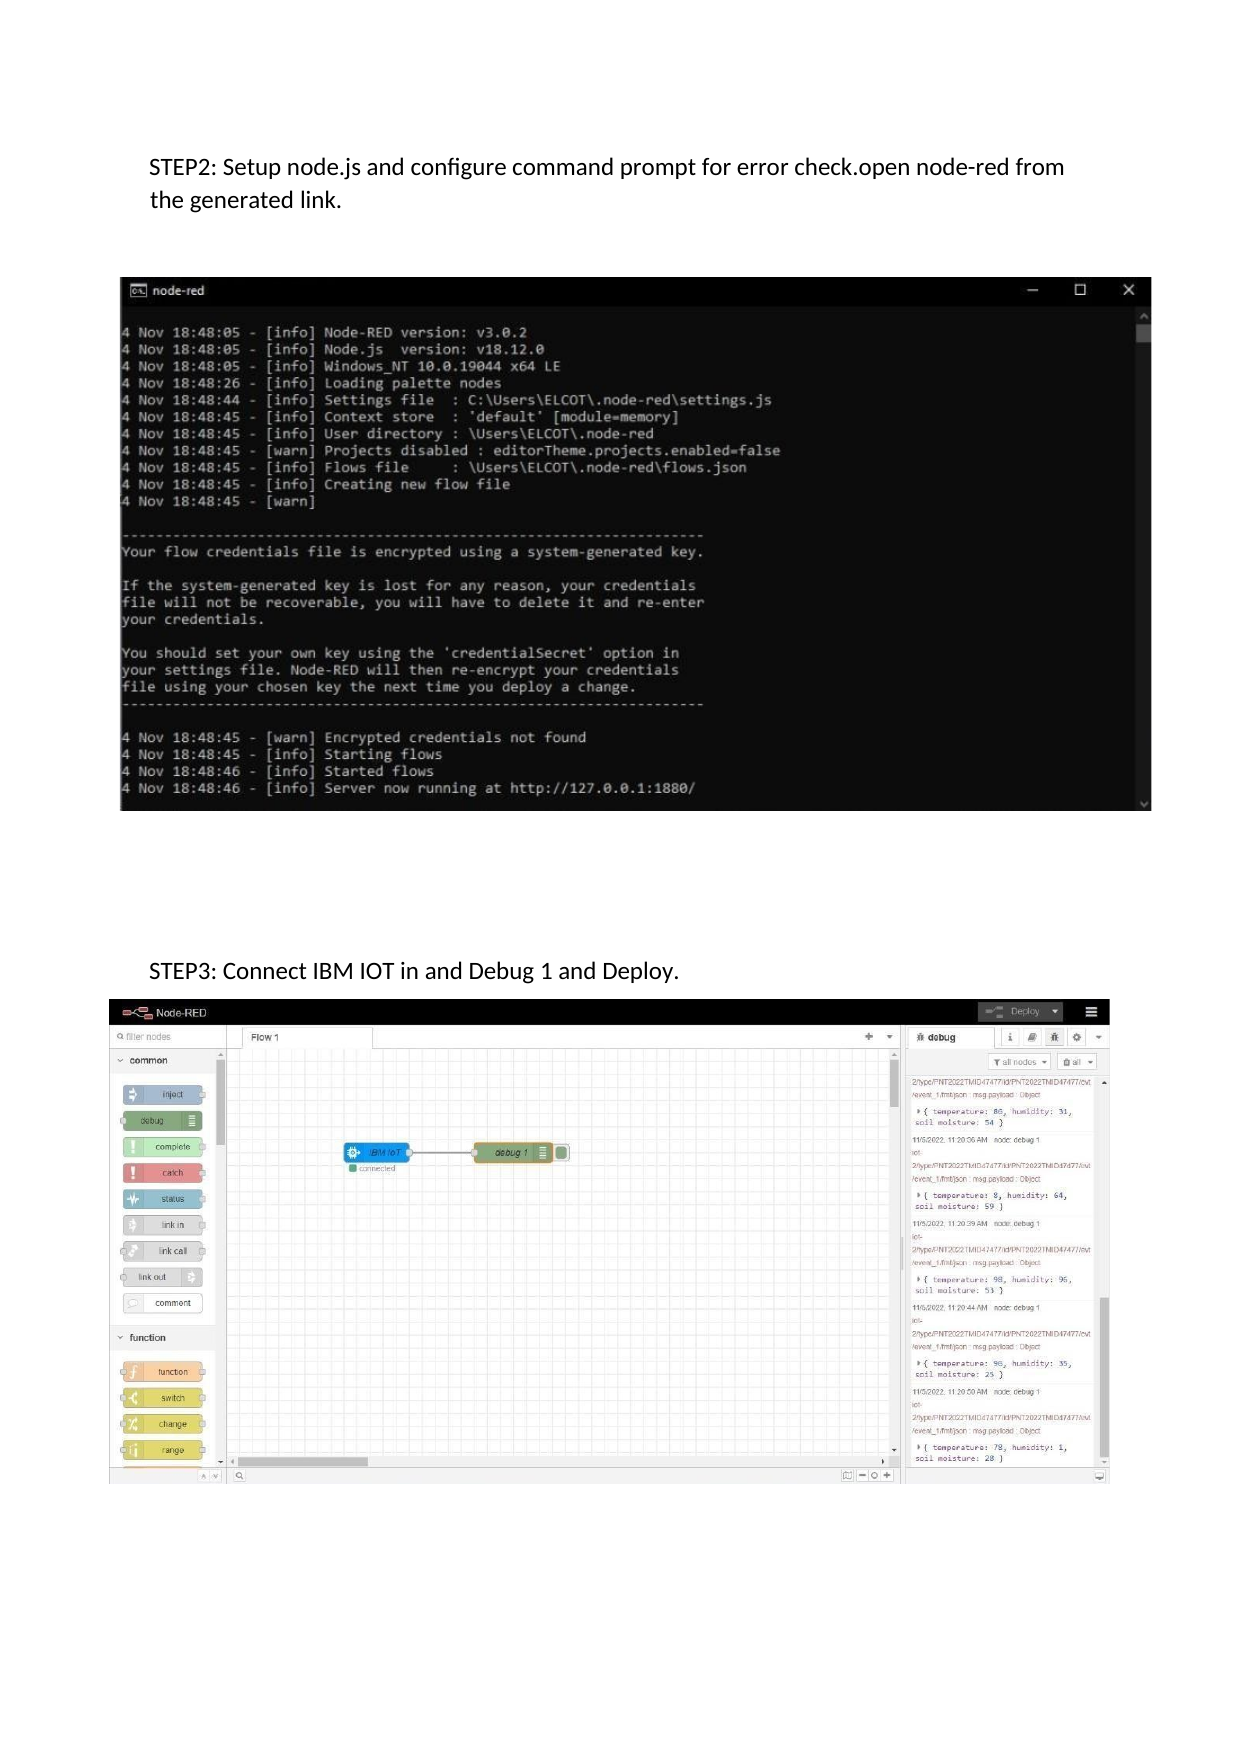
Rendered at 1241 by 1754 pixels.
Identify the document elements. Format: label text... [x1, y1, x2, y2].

picture [119, 277, 1152, 811]
text STEP3: Connect IBM IOT in and Debug 1 and Deploy. [149, 955, 1163, 986]
picture [109, 999, 1110, 1484]
text STEP2: Setup node.js and configure command prompt for error check.open node-red from the generated link. [149, 151, 1067, 215]
